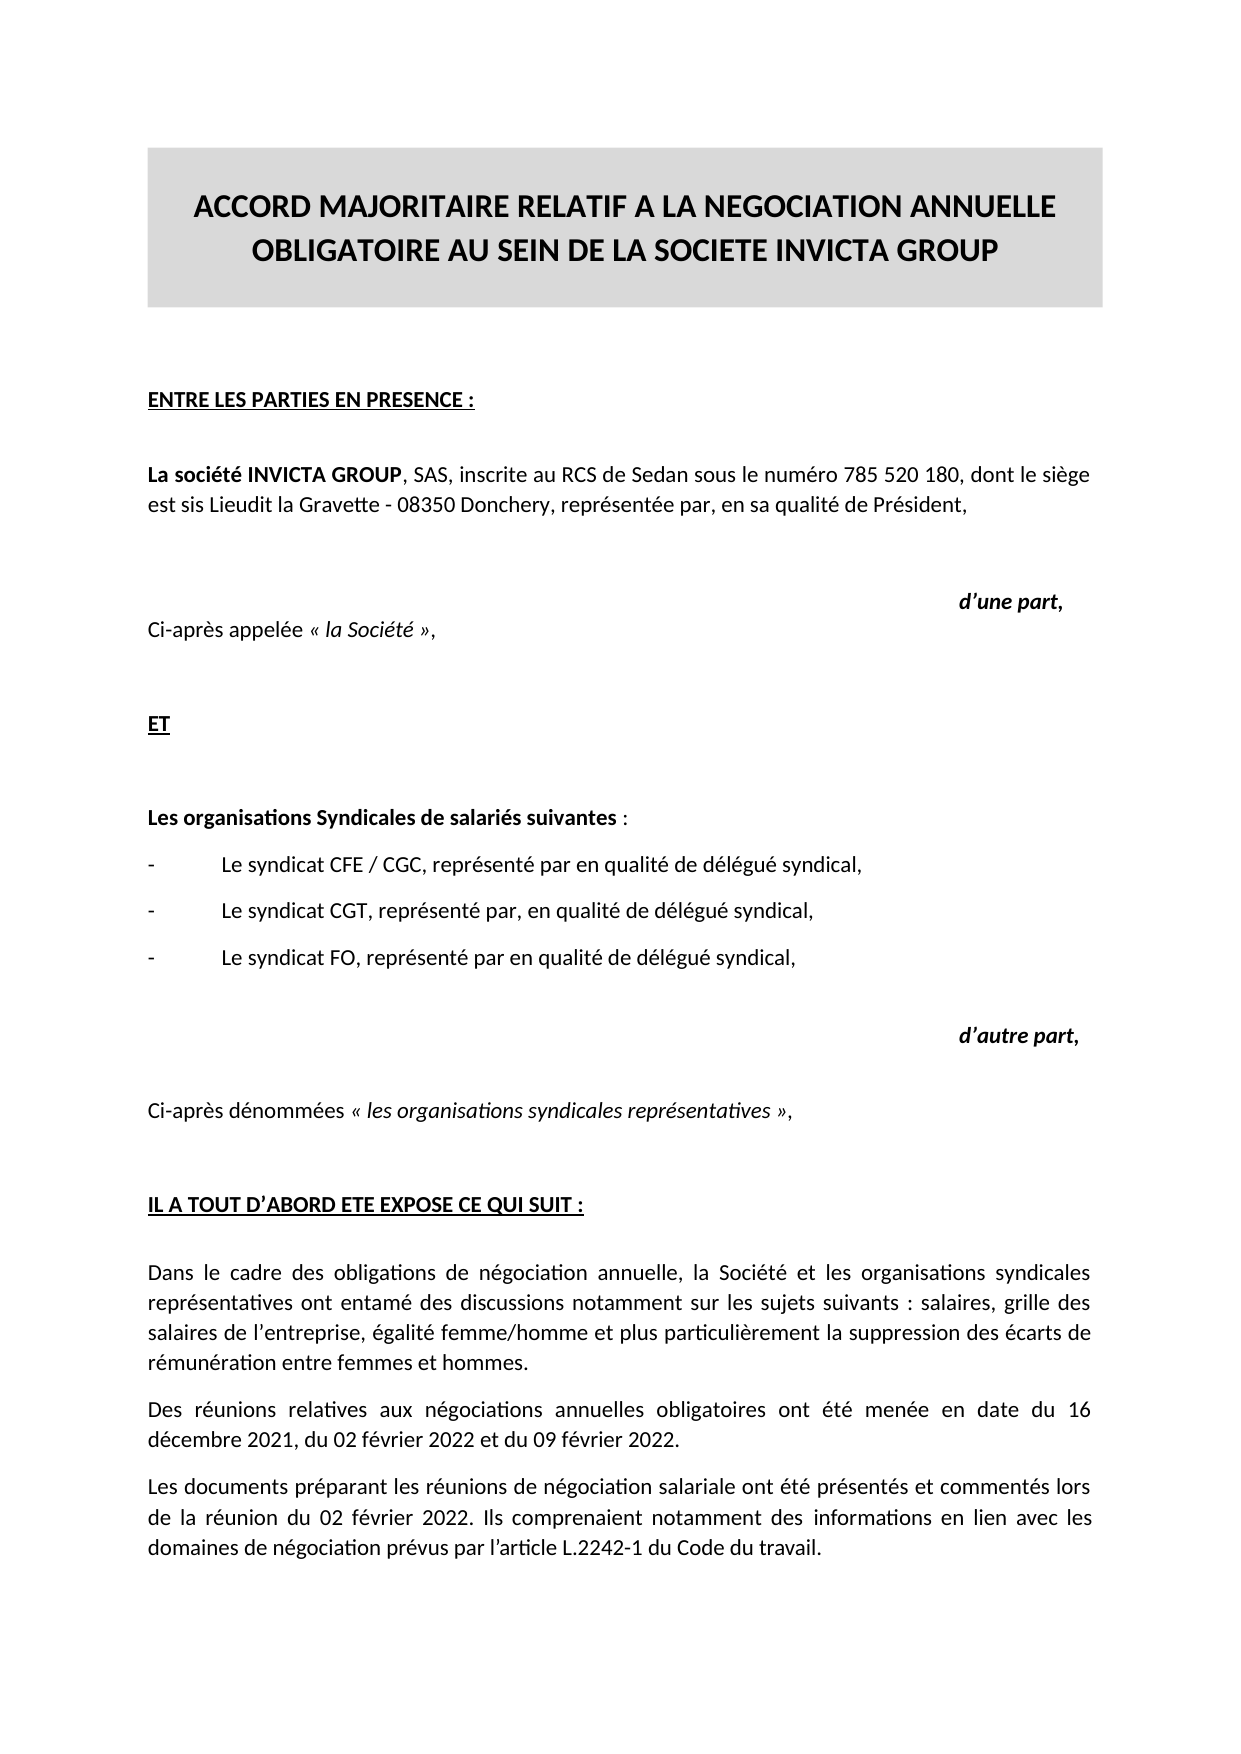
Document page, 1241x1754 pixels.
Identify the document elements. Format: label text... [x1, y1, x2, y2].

text ET [148, 709, 1093, 737]
text - Le syndicat FO, représenté par en qualité de délégué syndical, [148, 943, 1093, 971]
text d’une part, [959, 584, 1093, 615]
text Des réunions relatives aux négociations annuelles obligatoires ont été menée en date du 16 décembre 2021, du 02 février 2022 et du 09 février 2022. [148, 1395, 1093, 1454]
text IL A TOUT D’ABORD ETE EXPOSE CE QUI SUIT : [148, 1190, 1093, 1218]
text - Le syndicat CFE / CGC, représenté par en qualité de délégué syndical, [148, 850, 1093, 878]
text Les organisations Syndicales de salariés suivantes : [148, 803, 1093, 831]
text Les documents préparant les réunions de négociation salariale ont été présentés et commentés lors de la réunion du 02 février 2022. Ils comprenaient notamment des informations en lien avec les domaines de négociation prévus par l’article L.2242-1 du Code du travail. [148, 1472, 1093, 1561]
text Ci-après appelée « la Société », [148, 615, 1093, 643]
text La société INVICTA GROUP, SAS, inscrite au RCS de Sedan sous le numéro 785 520 180, dont le siège est sis Lieudit la Gravette - 08350 Donchery, représentée par, en sa qualité de Président, [148, 460, 1093, 518]
text Dans le cadre des obligations de négociation annuelle, la Société et les organisations syndicales représentatives ont entamé des discussions notamment sur les sujets suivants : salaires, grille des salaires de l’entreprise, égalité femme/homme et plus particulièrement la suppression des écarts de rémunération entre femmes et hommes. [148, 1258, 1093, 1377]
text d’autre part, [148, 990, 1093, 1049]
text Ci-après dénommées « les organisations syndicales représentatives », [148, 1096, 1093, 1124]
text ENTRE LES PARTIES EN PRESENCE : [148, 382, 1093, 413]
text - Le syndicat CGT, représenté par, en qualité de délégué syndical, [148, 897, 1093, 924]
